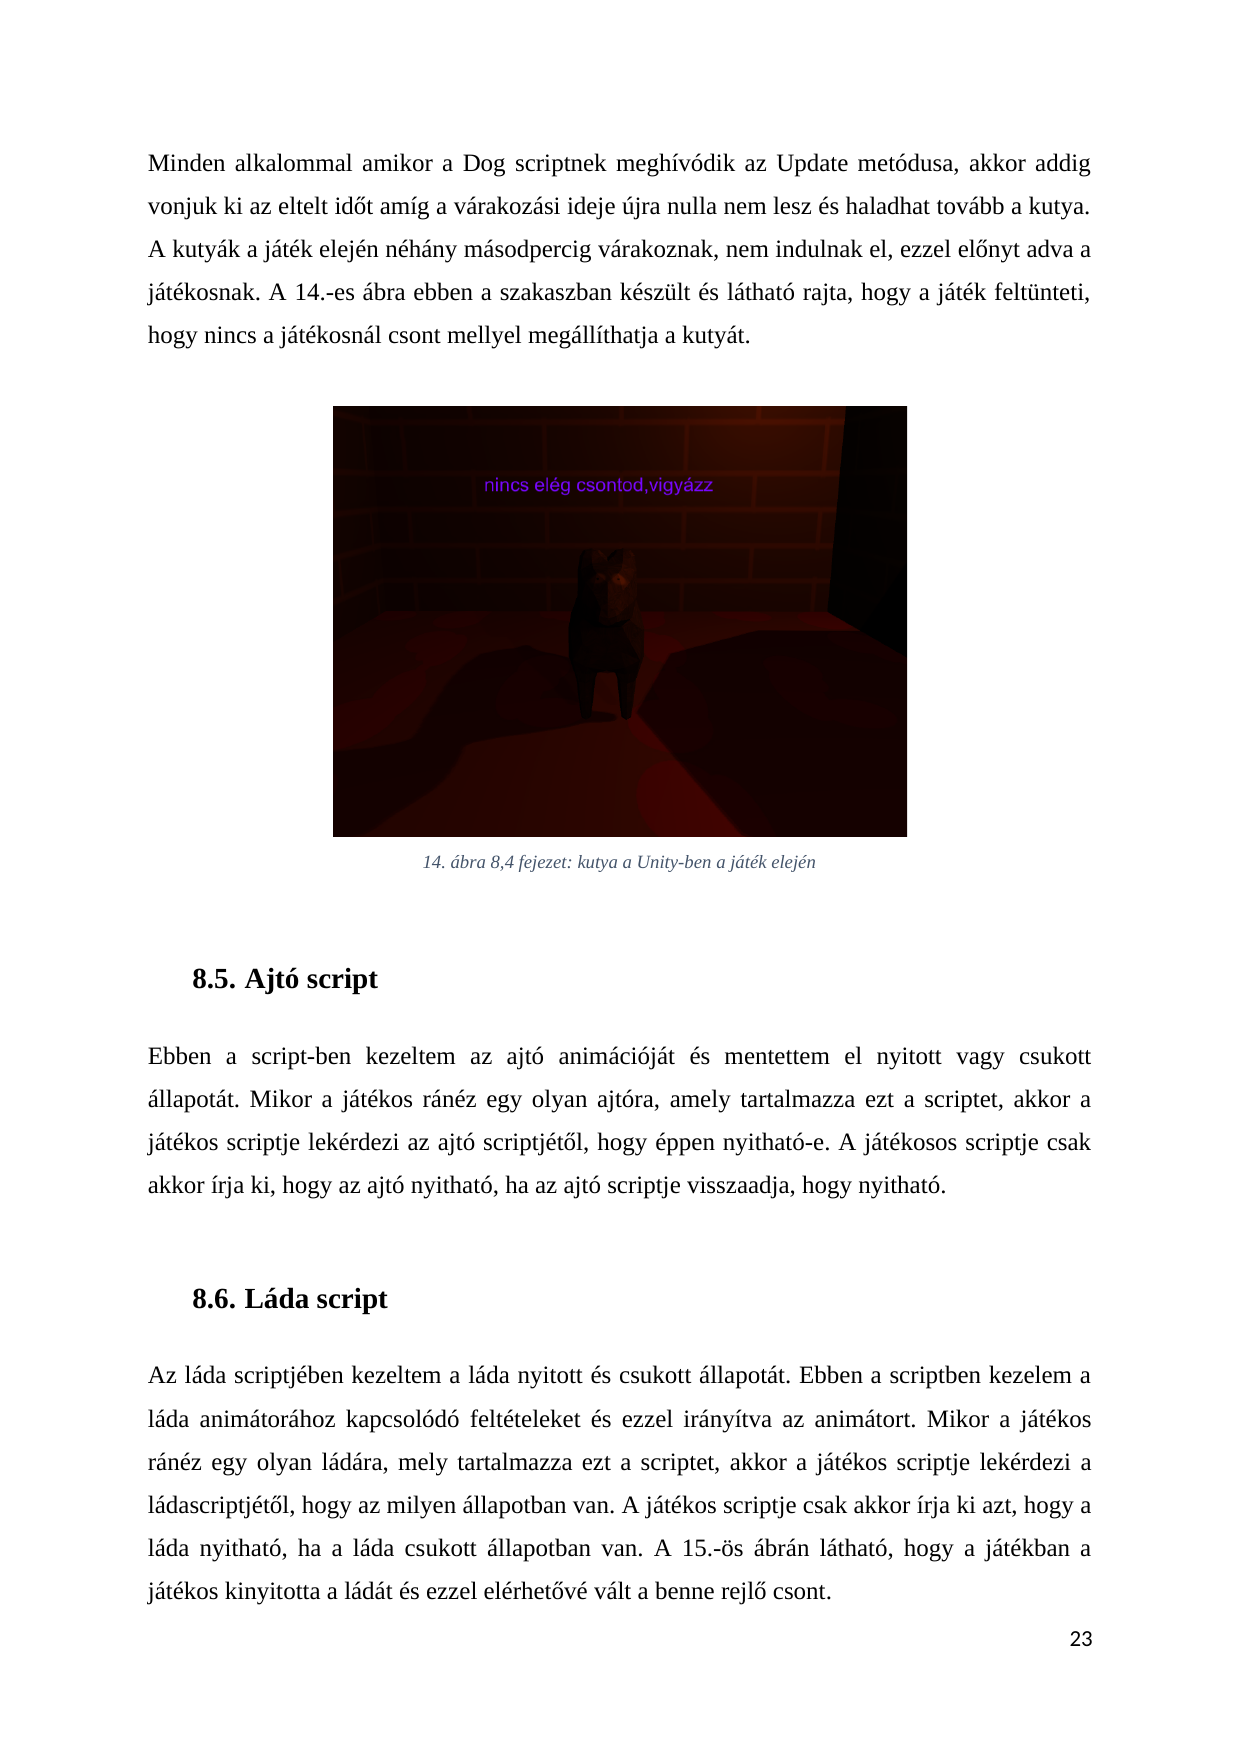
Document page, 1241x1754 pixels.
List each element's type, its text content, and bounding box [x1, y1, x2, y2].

subtitle Ajtó script [192, 961, 1092, 995]
subtitle Láda script [192, 1281, 1092, 1315]
text Ebben a script-ben kezeltem az ajtó animációját és mentettem el nyitott vagy csukott állapotát. Mikor a játékos ránéz egy olyan ajtóra, amely tartalmazza ezt a scriptet, akkor a játékos scriptje lekérdezi az ajtó scriptjétől, hogy éppen nyitható-e. A játékosos scriptje csak akkor írja ki, hogy az ajtó nyitható, ha az ajtó scriptje visszaadja, hogy nyitható. [148, 1041, 1092, 1199]
text 14. ábra 8,4 fejezet: kutya a Unity-ben a játék elején [148, 851, 1092, 872]
picture [333, 406, 908, 837]
text Az láda scriptjében kezeltem a láda nyitott és csukott állapotát. Ebben a scriptben kezelem a láda animátorához kapcsolódó feltételeket és ezzel irányítva az animátort. Mikor a játékos ránéz egy olyan ládára, mely tartalmazza ezt a scriptet, akkor a játékos scriptje lekérdezi a ládascriptjétől, hogy az milyen állapotban van. A játékos scriptje csak akkor írja ki azt, hogy a láda nyitható, ha a láda csukott állapotban van. A 15.-ös ábrán látható, hogy a játékban a játékos kinyitotta a ládát és ezzel elérhetővé vált a benne rejlő csont. [148, 1361, 1092, 1605]
